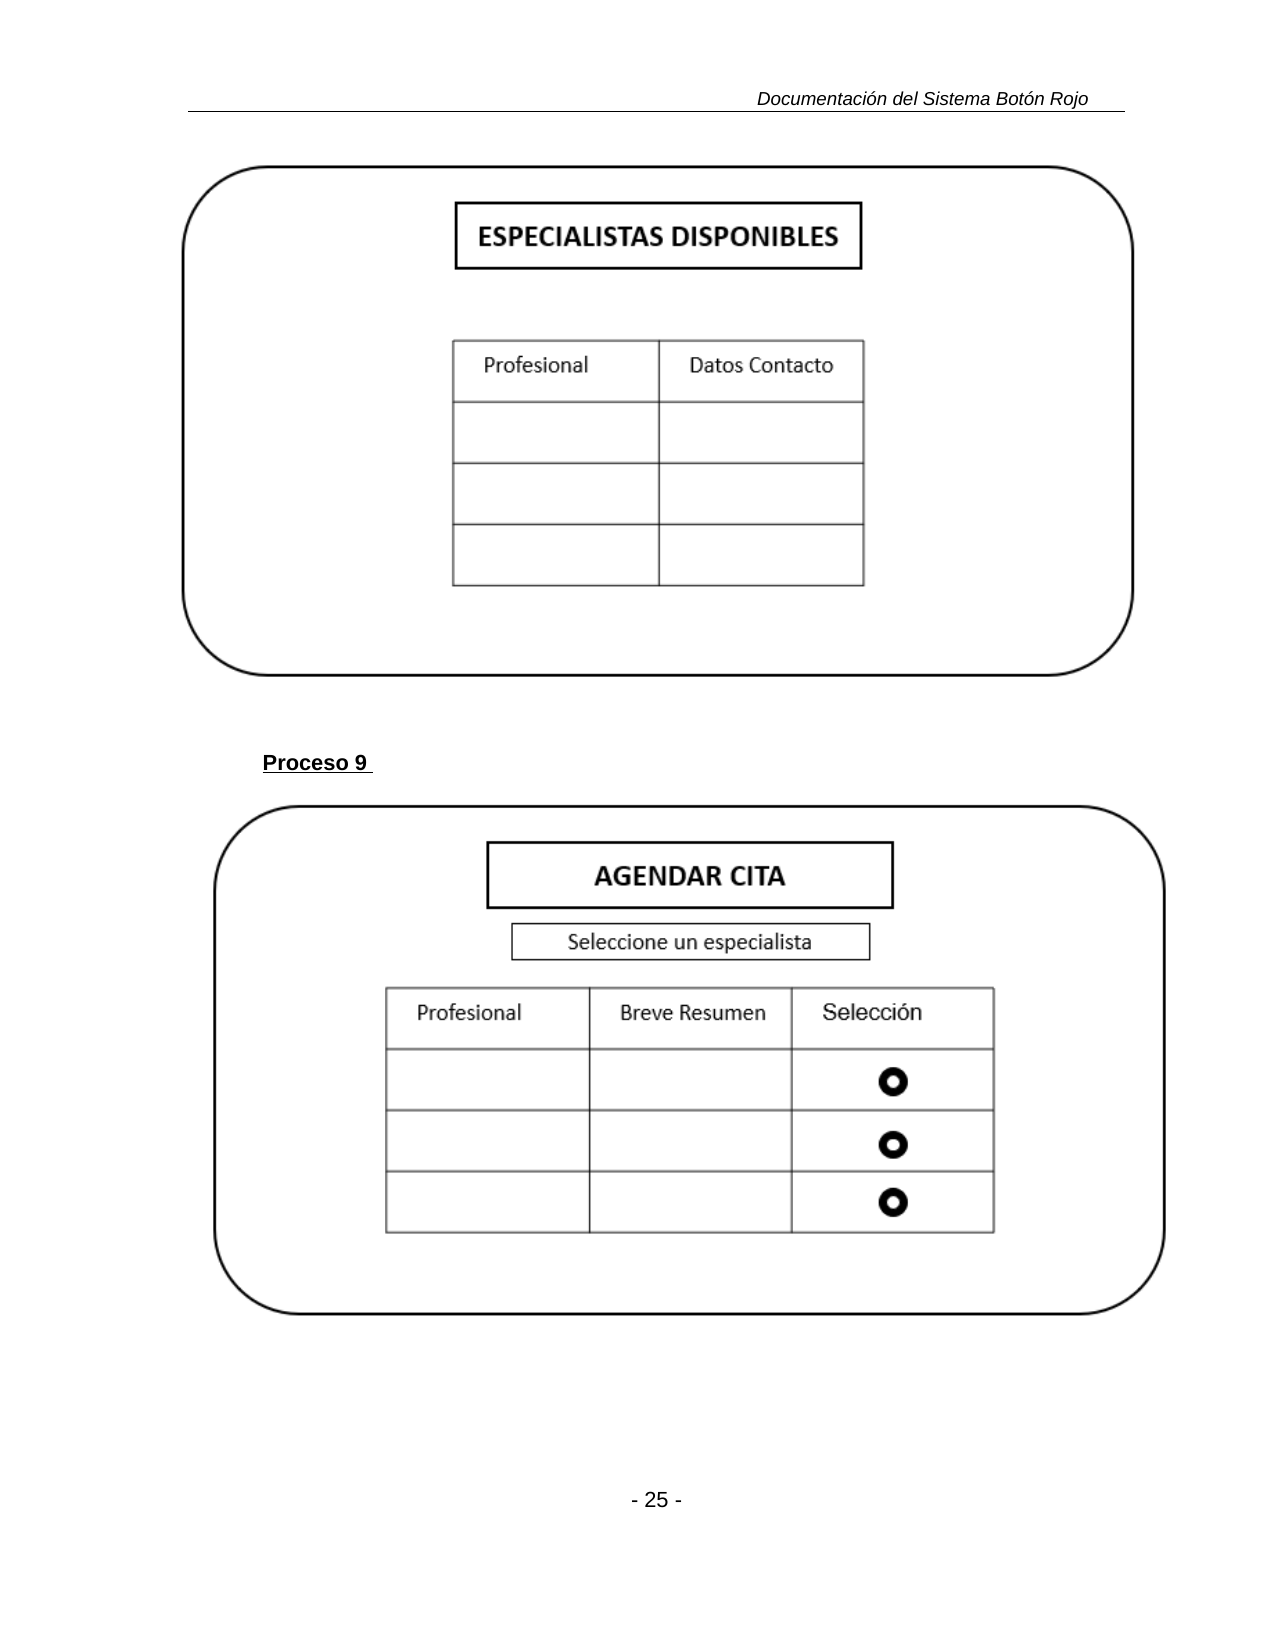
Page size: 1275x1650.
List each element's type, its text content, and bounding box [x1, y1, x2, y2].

text Proceso 9 [187, 750, 1125, 776]
picture [168, 150, 1144, 688]
picture [201, 790, 1177, 1335]
